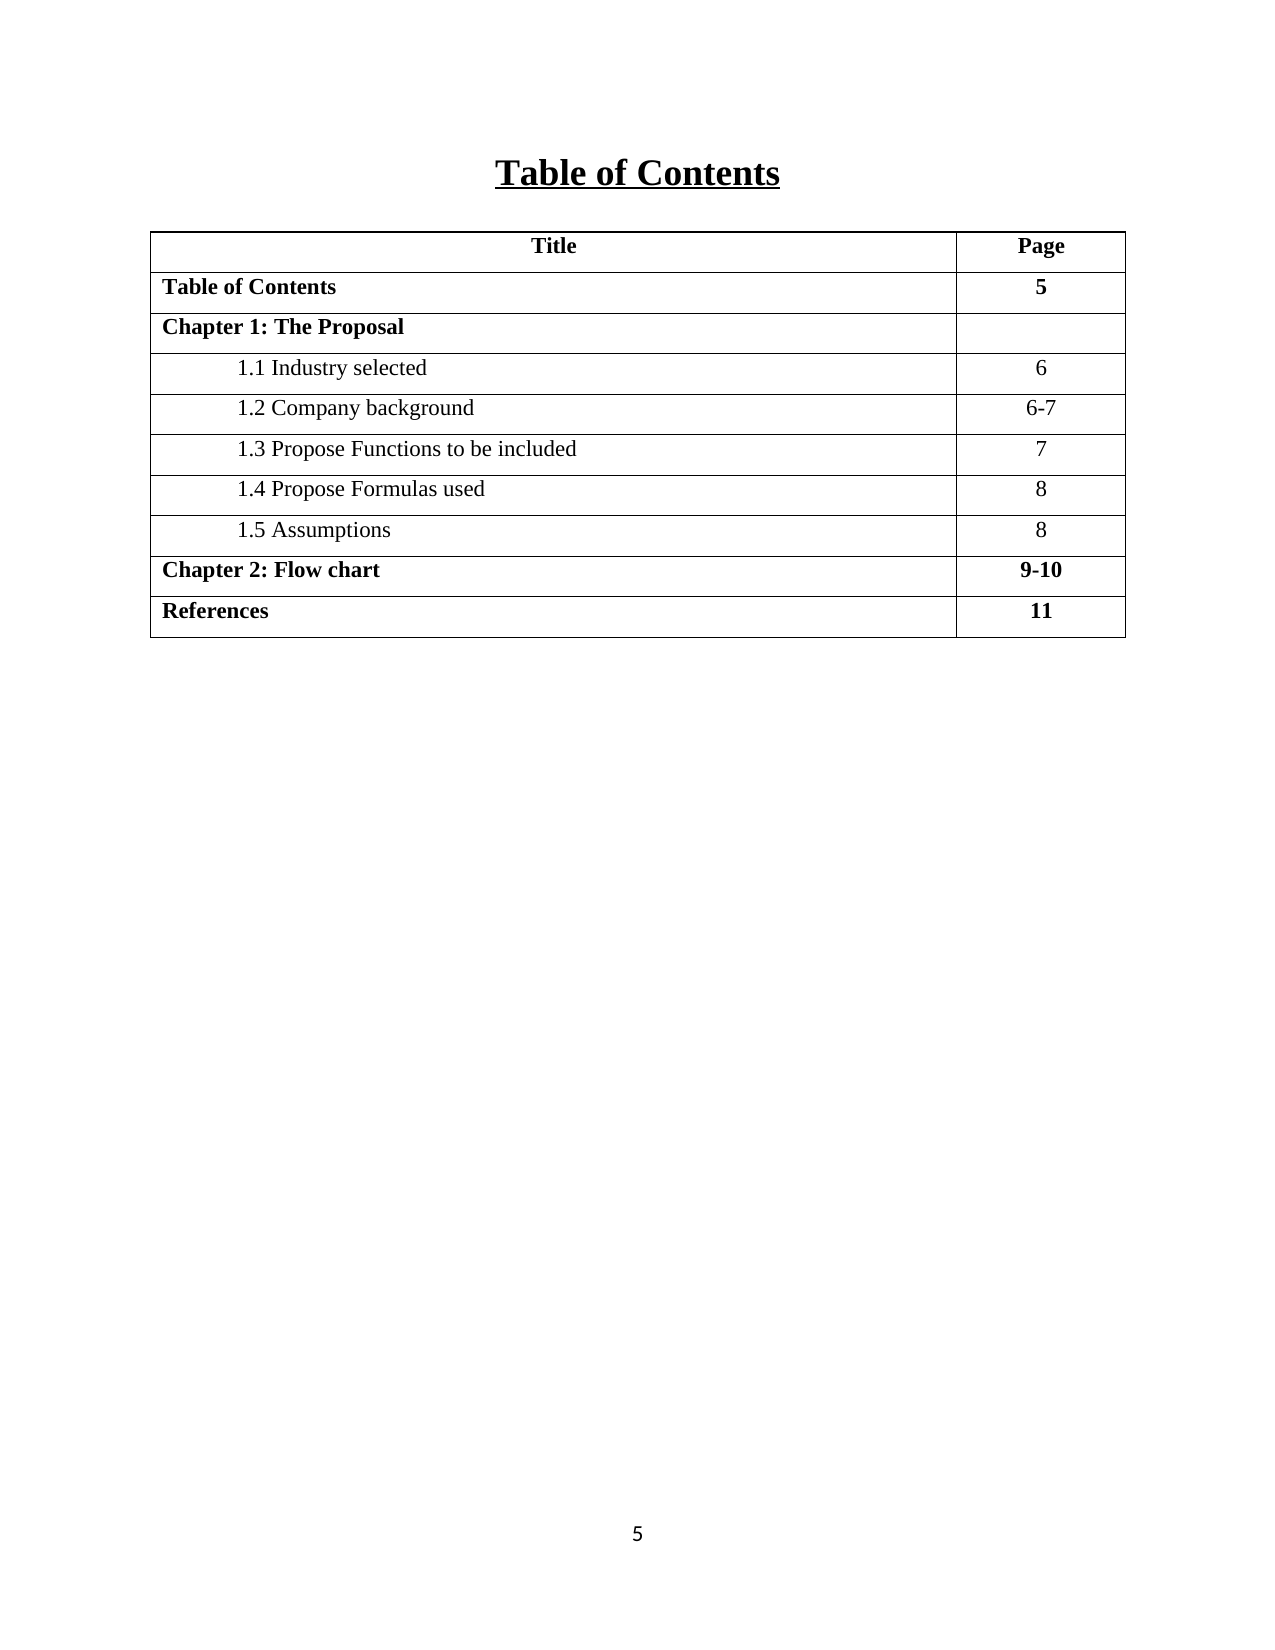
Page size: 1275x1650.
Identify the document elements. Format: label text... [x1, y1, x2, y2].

table_cell Table of Contents [151, 273, 956, 312]
table_cell 1.5 Assumptions [151, 516, 956, 556]
table_cell 7 [957, 435, 1125, 474]
text Table of Contents [150, 150, 1125, 193]
table_cell 8 [957, 476, 1125, 515]
table_header Title [151, 233, 956, 272]
table_cell 8 [957, 516, 1125, 556]
table_cell Chapter 2: Flow chart [151, 557, 956, 596]
table_cell 6 [957, 354, 1125, 393]
table_cell Chapter 1: The Proposal [151, 314, 956, 353]
table_cell 6-7 [957, 395, 1125, 434]
table_cell 5 [957, 273, 1125, 312]
table_cell 1.4 Propose Formulas used [151, 476, 956, 515]
table_cell 1.1 Industry selected [151, 354, 956, 393]
table_cell 9-10 [957, 557, 1125, 596]
table_cell References [151, 597, 956, 637]
table_cell 1.3 Propose Functions to be included [151, 435, 956, 474]
table_cell 11 [957, 597, 1125, 637]
table_header Page [957, 233, 1125, 272]
table_cell [957, 314, 1125, 353]
table_cell 1.2 Company background [151, 395, 956, 434]
